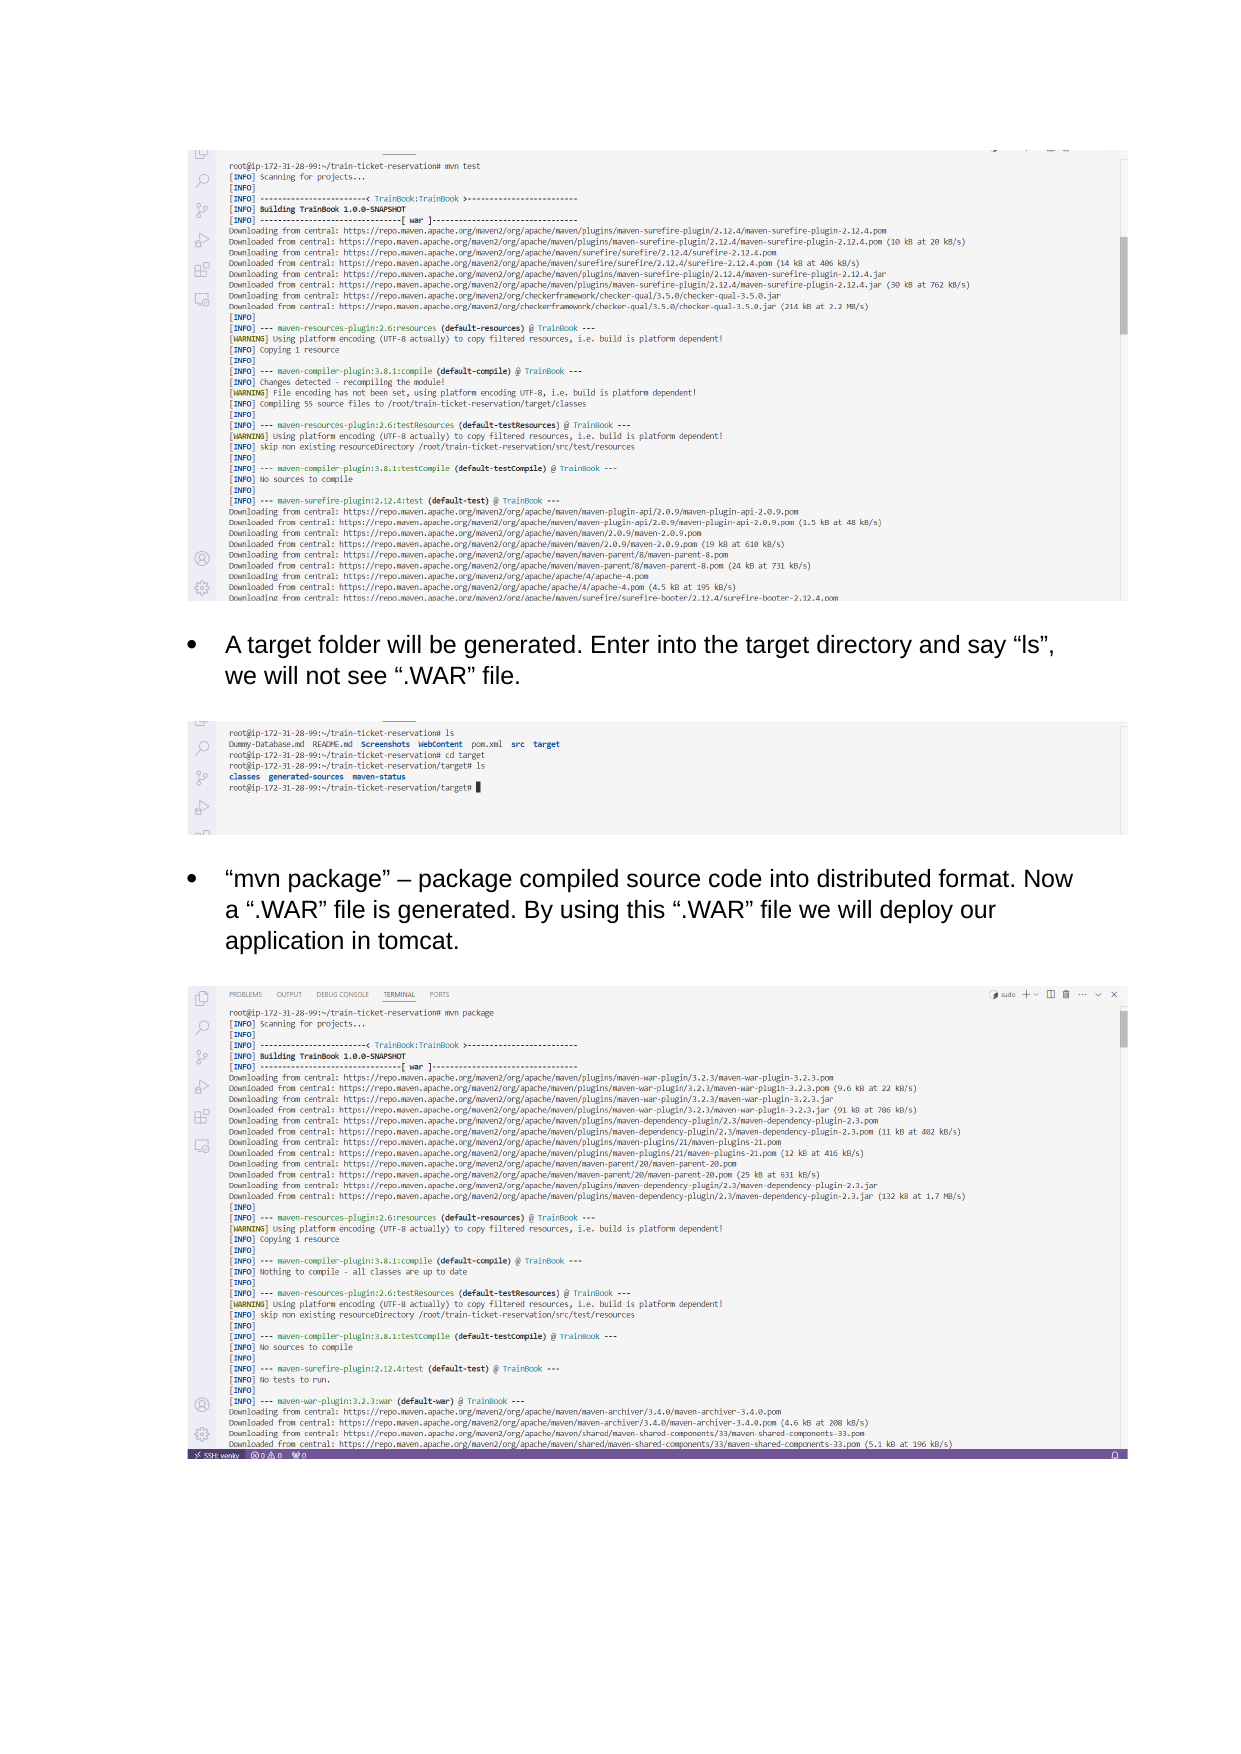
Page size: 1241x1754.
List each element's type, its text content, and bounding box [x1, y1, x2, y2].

list “mvn package” – package compiled source code into distributed format. Now a “.WAR” file is generated. By using this “.WAR” file we will deploy our application in tomcat. [187, 864, 1090, 955]
picture [187, 986, 1128, 1459]
picture [187, 150, 1128, 601]
picture [187, 721, 1128, 835]
list A target folder will be generated. Enter into the target directory and say “ls”, we will not see “.WAR” file. [187, 630, 1090, 690]
